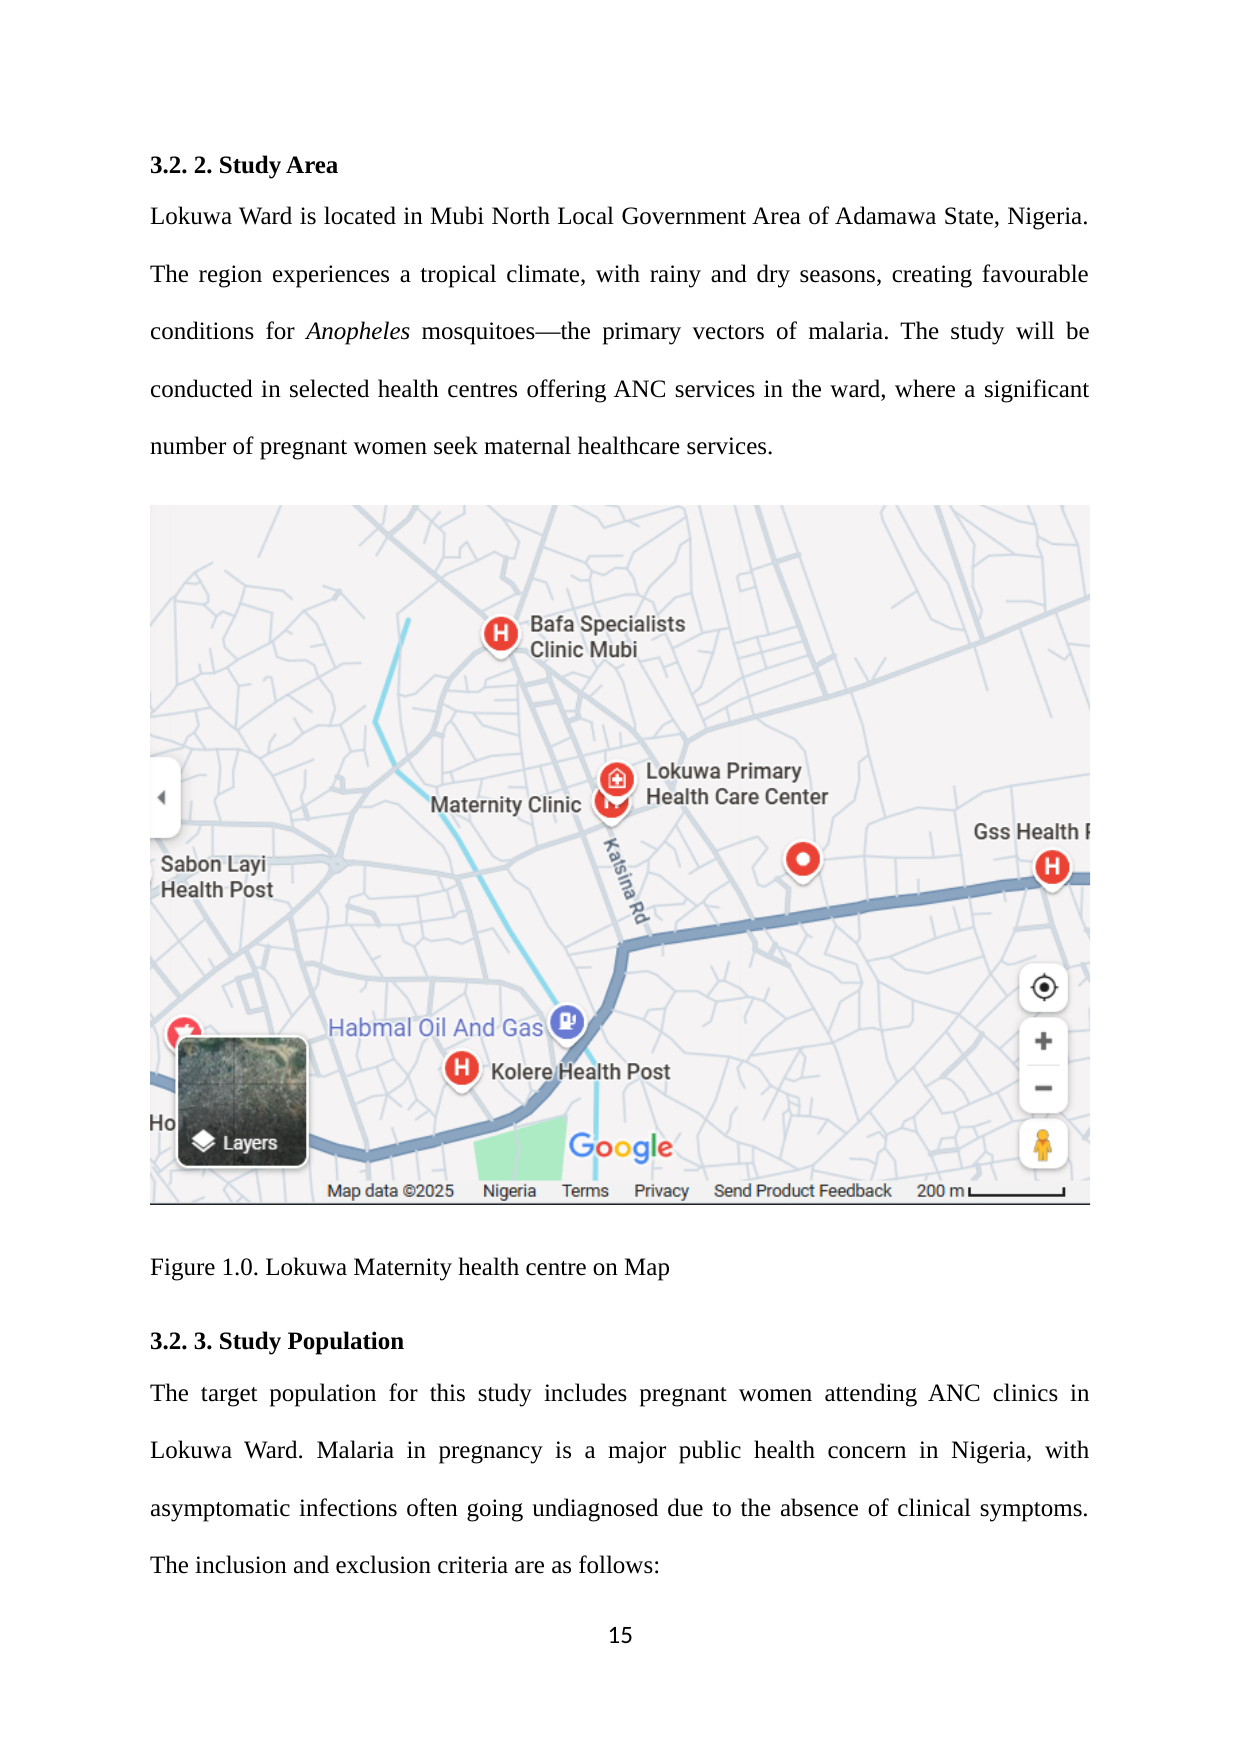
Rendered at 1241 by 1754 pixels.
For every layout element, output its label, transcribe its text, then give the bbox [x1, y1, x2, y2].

picture [150, 505, 1091, 1205]
subtitle 3.2. 2. Study Area [150, 150, 1090, 179]
text Figure 1.0. Lokuwa Maternity health centre on Map [150, 1252, 1090, 1281]
text Lokuwa Ward is located in Mubi North Local Government Area of Adamawa State, Nigeria. The region experiences a tropical climate, with rainy and dry seasons, creating favourable conditions for Anopheles mosquitoes—the primary vectors of malaria. The study will be conducted in selected health centres offering ANC services in the ward, where a significant number of pregnant women seek maternal healthcare services. [150, 201, 1090, 460]
subtitle 3.2. 3. Study Population [150, 1326, 1090, 1355]
text The target population for this study includes pregnant women attending ANC clinics in Lokuwa Ward. Malaria in pregnancy is a major public health concern in Nigeria, with asymptomatic infections often going undiagnosed due to the absence of clinical symptoms. The inclusion and exclusion criteria are as follows: [150, 1378, 1090, 1579]
